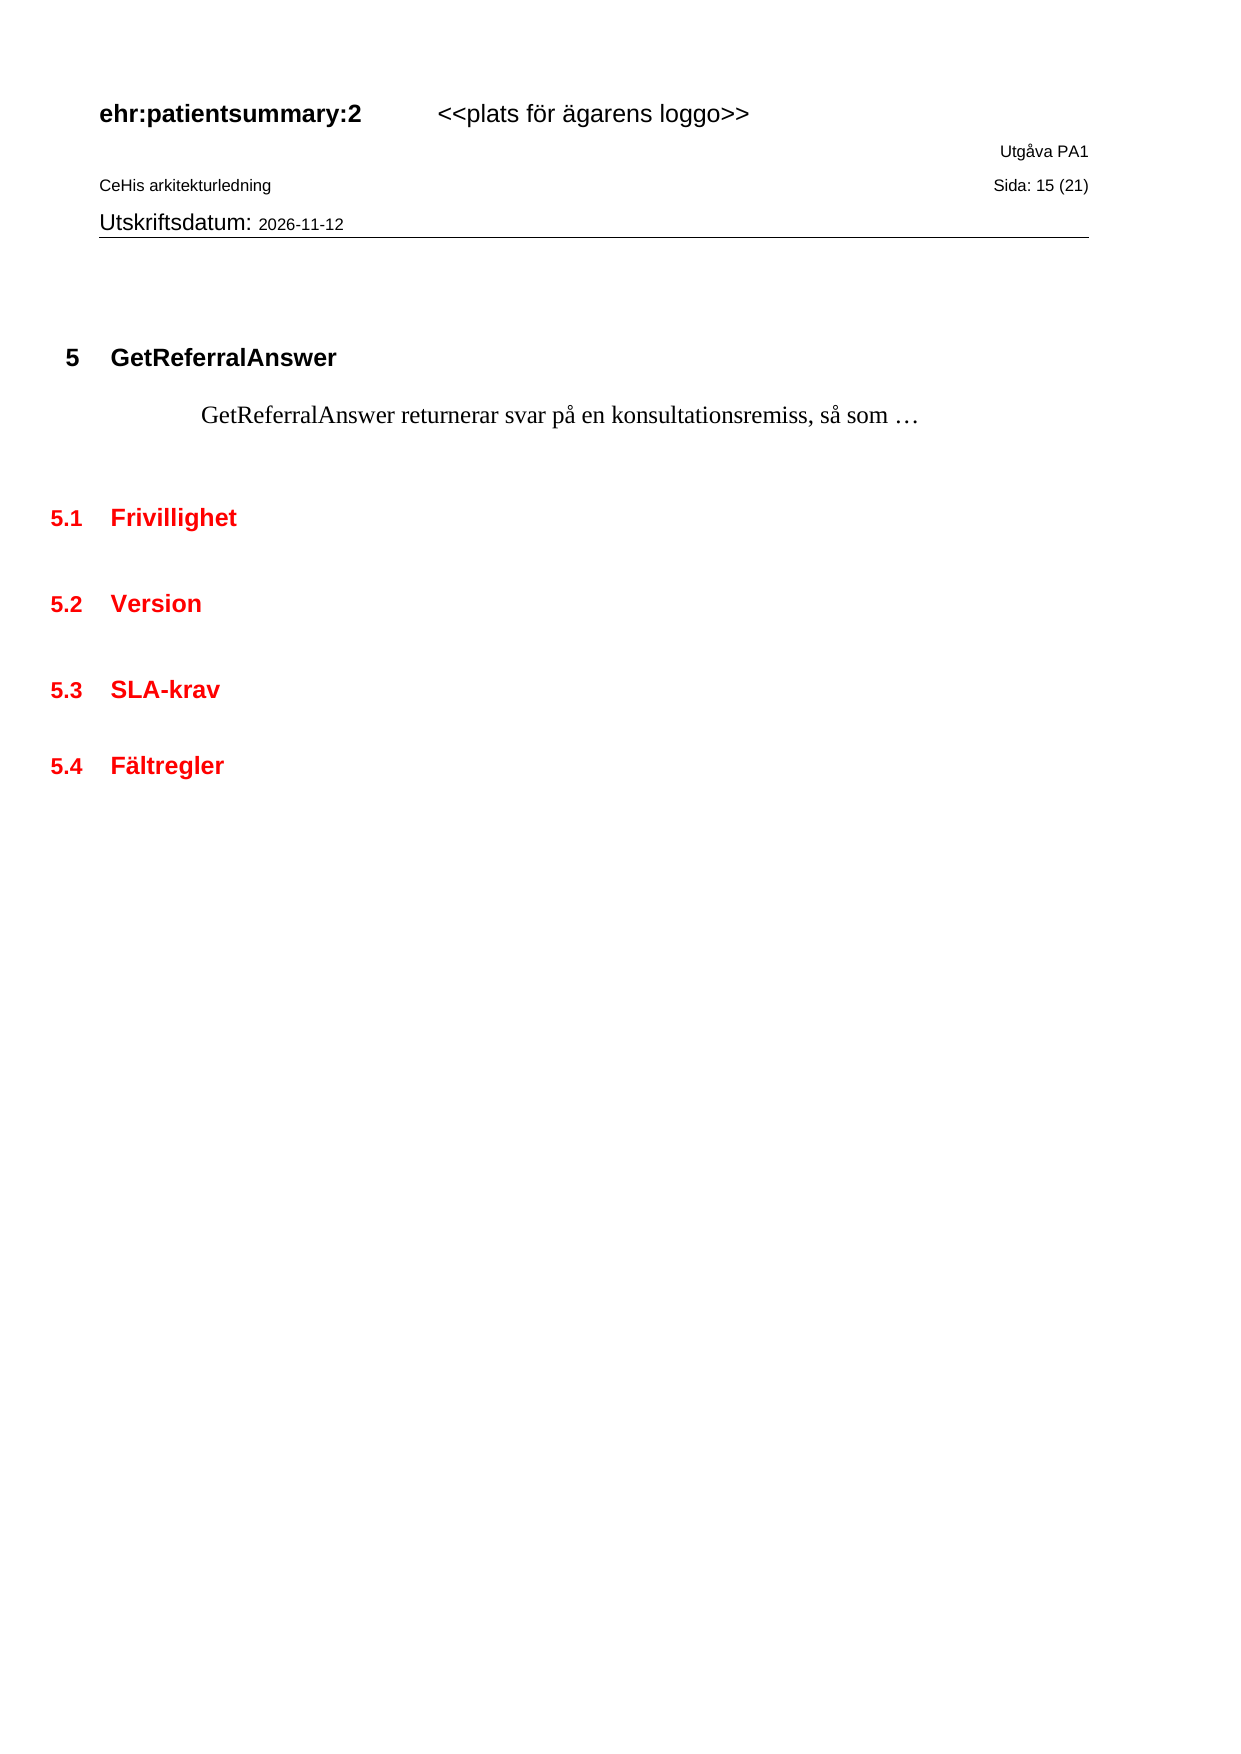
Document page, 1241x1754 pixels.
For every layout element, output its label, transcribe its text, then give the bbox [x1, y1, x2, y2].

subtitle SLA-krav [50, 675, 1128, 703]
subtitle Fältregler [50, 751, 1128, 808]
subtitle GetReferralAnswer [65, 343, 1128, 401]
subtitle Frivillighet [50, 503, 1128, 532]
subtitle Version [50, 589, 1128, 618]
text GetReferralAnswer returnerar svar på en konsultationsremiss, så som … [201, 401, 1113, 429]
